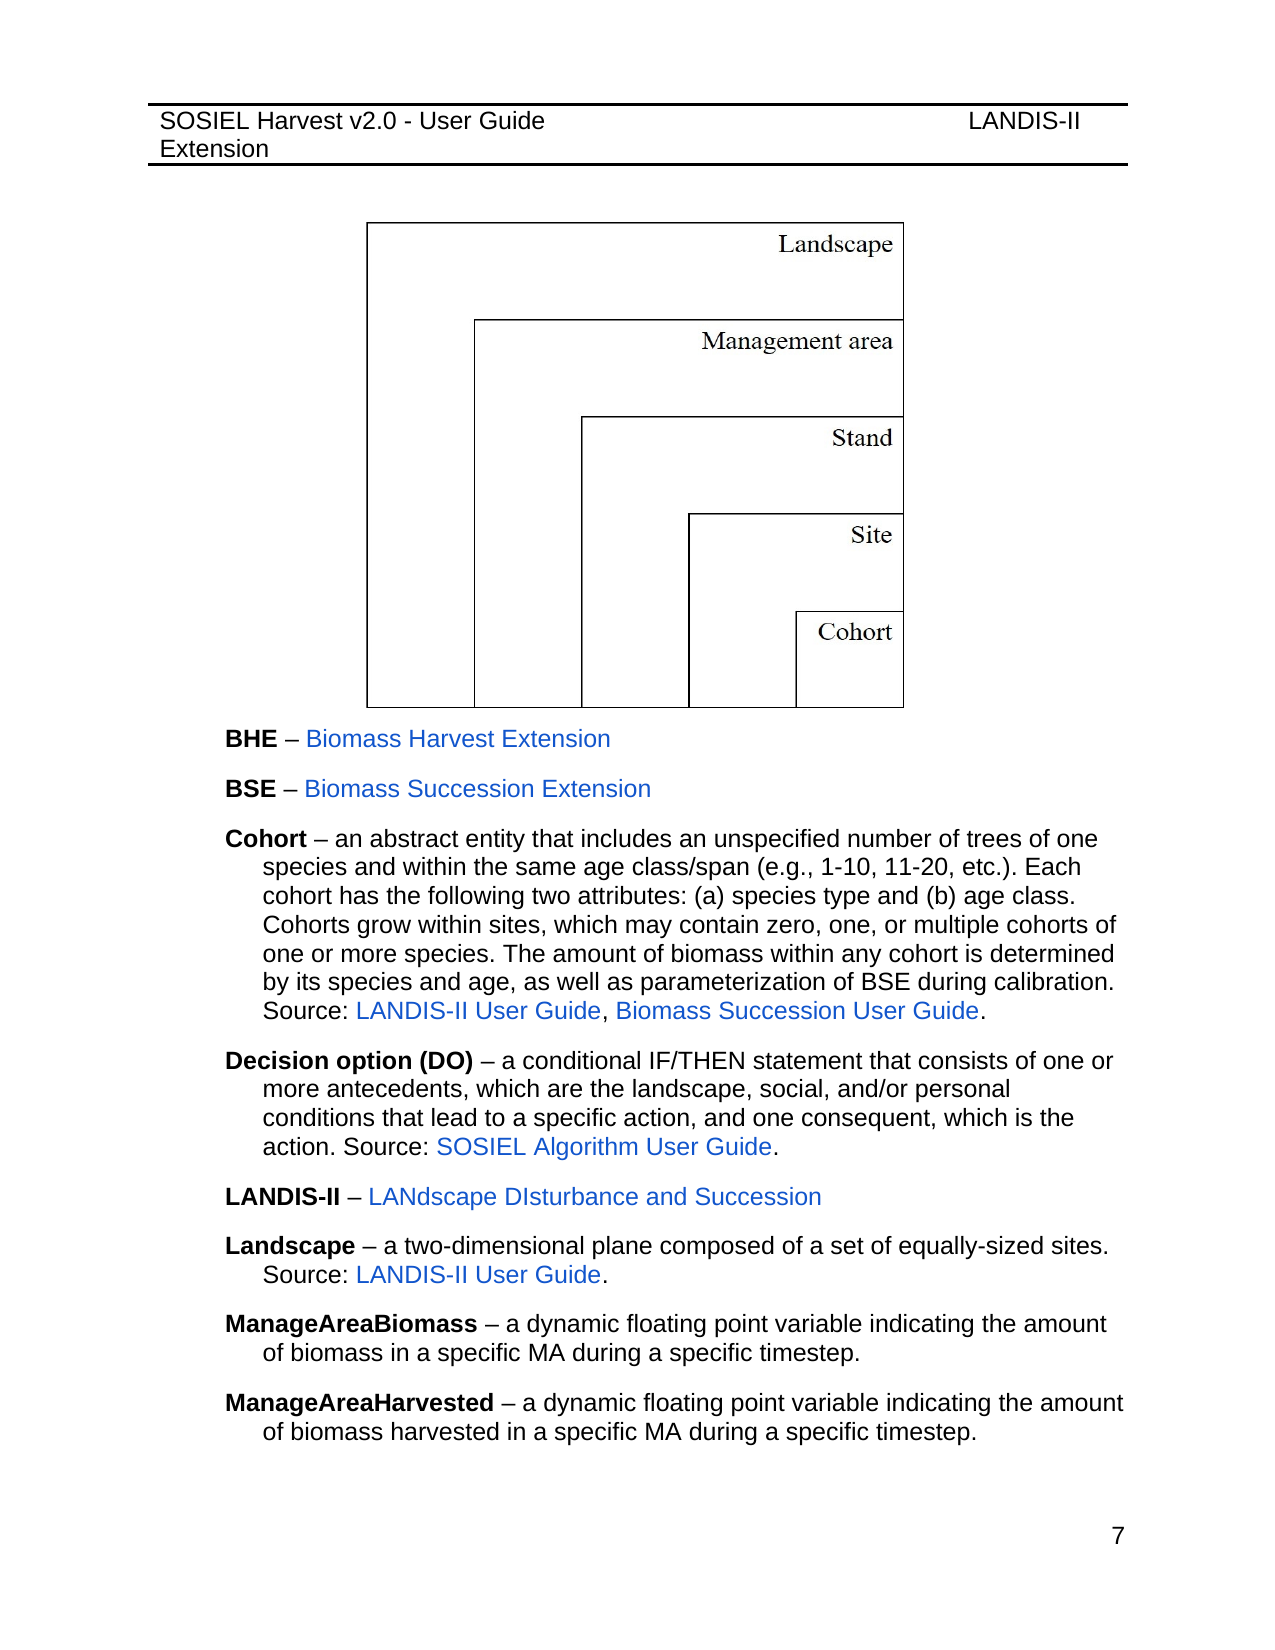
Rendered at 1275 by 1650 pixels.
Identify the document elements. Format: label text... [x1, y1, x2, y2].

text LANDIS-II – LANdscape DIsturbance and Succession [225, 1181, 1125, 1210]
picture [366, 220, 909, 708]
text Decision option (DO) – a conditional IF/THEN statement that consists of one or more antecedents, which are the landscape, social, and/or personal conditions that lead to a specific action, and one consequent, which is the action. Source: SOSIEL Algorithm User Guide. [225, 1046, 1125, 1161]
text BHE – Biomass Harvest Extension [225, 724, 1125, 753]
text Cohort – an abstract entity that includes an unspecified number of trees of one species and within the same age class/span (e.g., 1-10, 11-20, etc.). Each cohort has the following two attributes: (a) species type and (b) age class. Cohorts grow within sites, which may contain zero, one, or multiple cohorts of one or more species. The amount of biomass within any cohort is determined by its species and age, as well as parameterization of BSE during calibration. Source: LANDIS-II User Guide, Biomass Succession User Guide. [225, 823, 1125, 1025]
text ManageAreaHarvested – a dynamic floating point variable indicating the amount of biomass harvested in a specific MA during a specific timestep. [225, 1388, 1125, 1445]
text ManageAreaBiomass – a dynamic floating point variable indicating the amount of biomass in a specific MA during a specific timestep. [225, 1309, 1125, 1367]
text BSE – Biomass Succession Extension [225, 774, 1125, 803]
text Landscape – a two-dimensional plane composed of a set of equally-sized sites. Source: LANDIS-II User Guide. [225, 1231, 1125, 1288]
